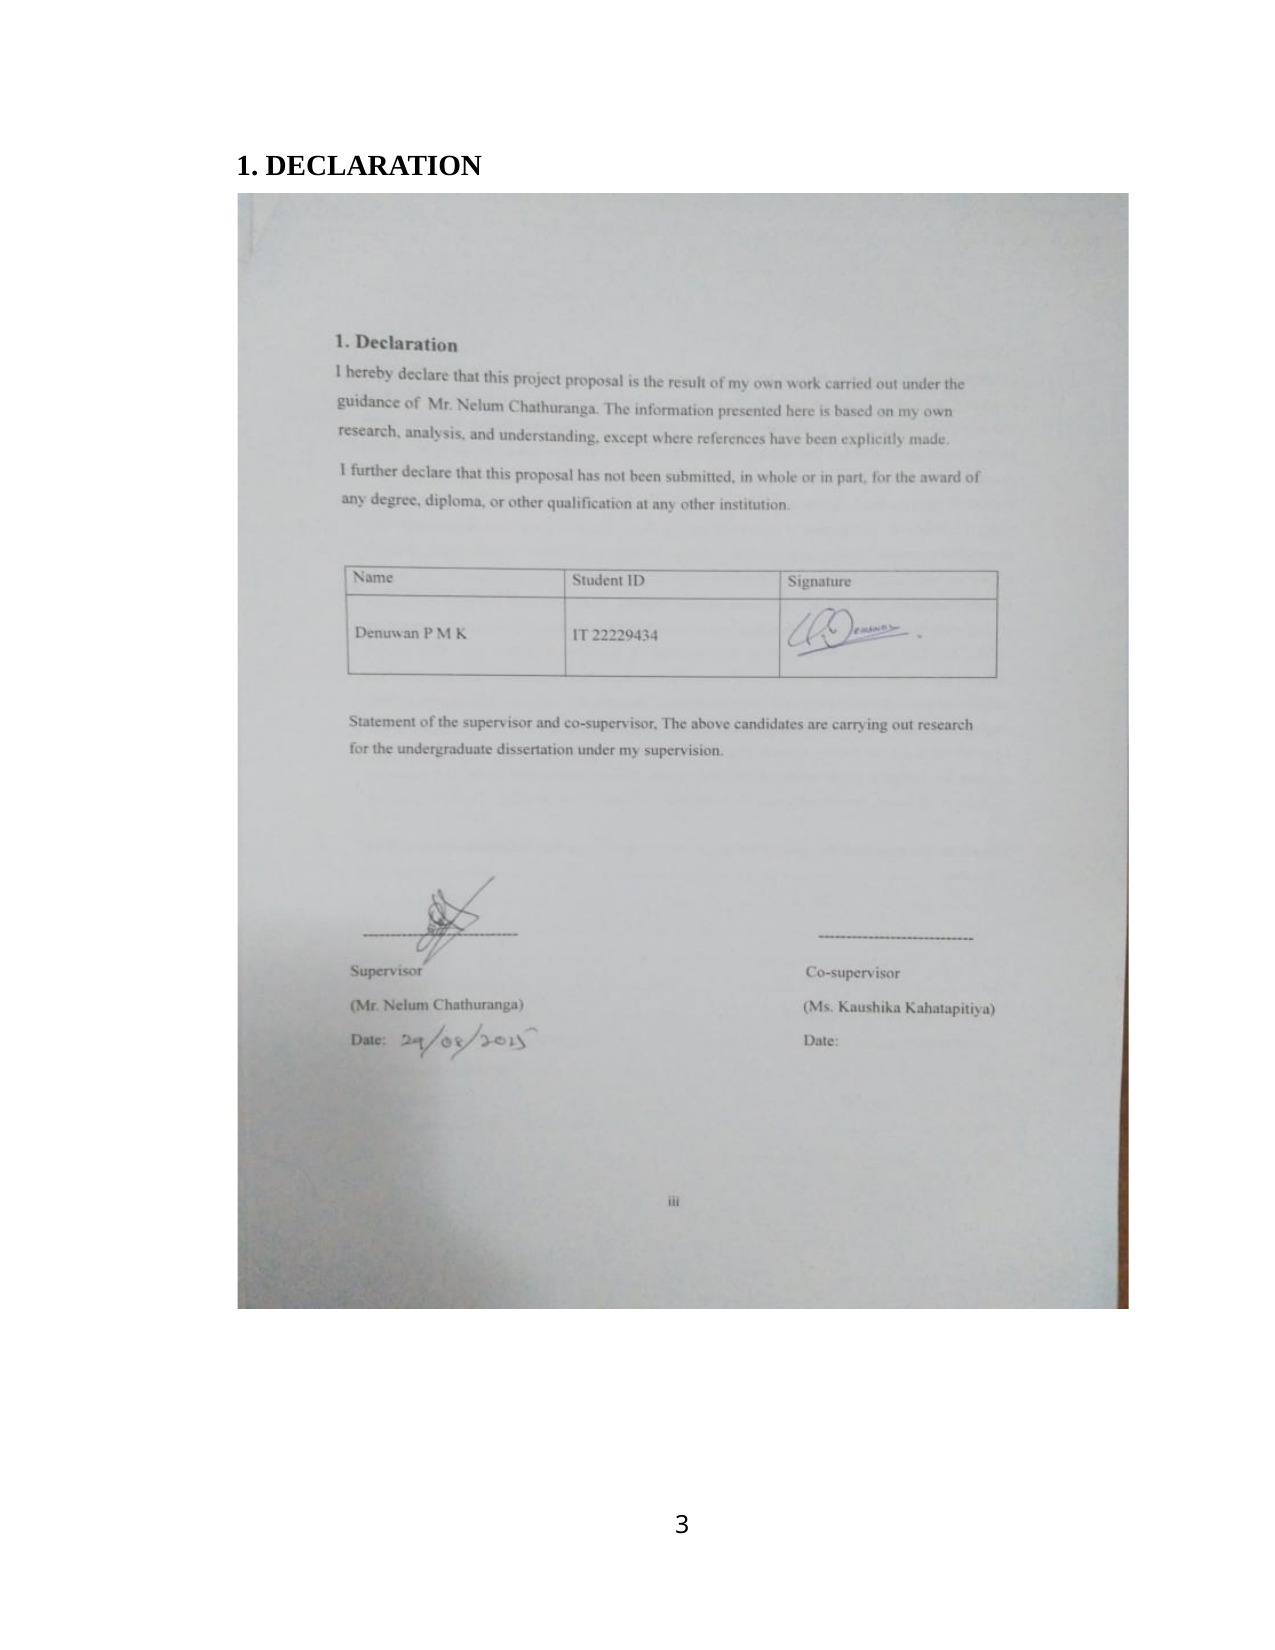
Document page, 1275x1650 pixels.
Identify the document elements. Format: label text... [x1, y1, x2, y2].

picture [237, 193, 1129, 1309]
subtitle 1. DECLARATION [236, 148, 1127, 181]
